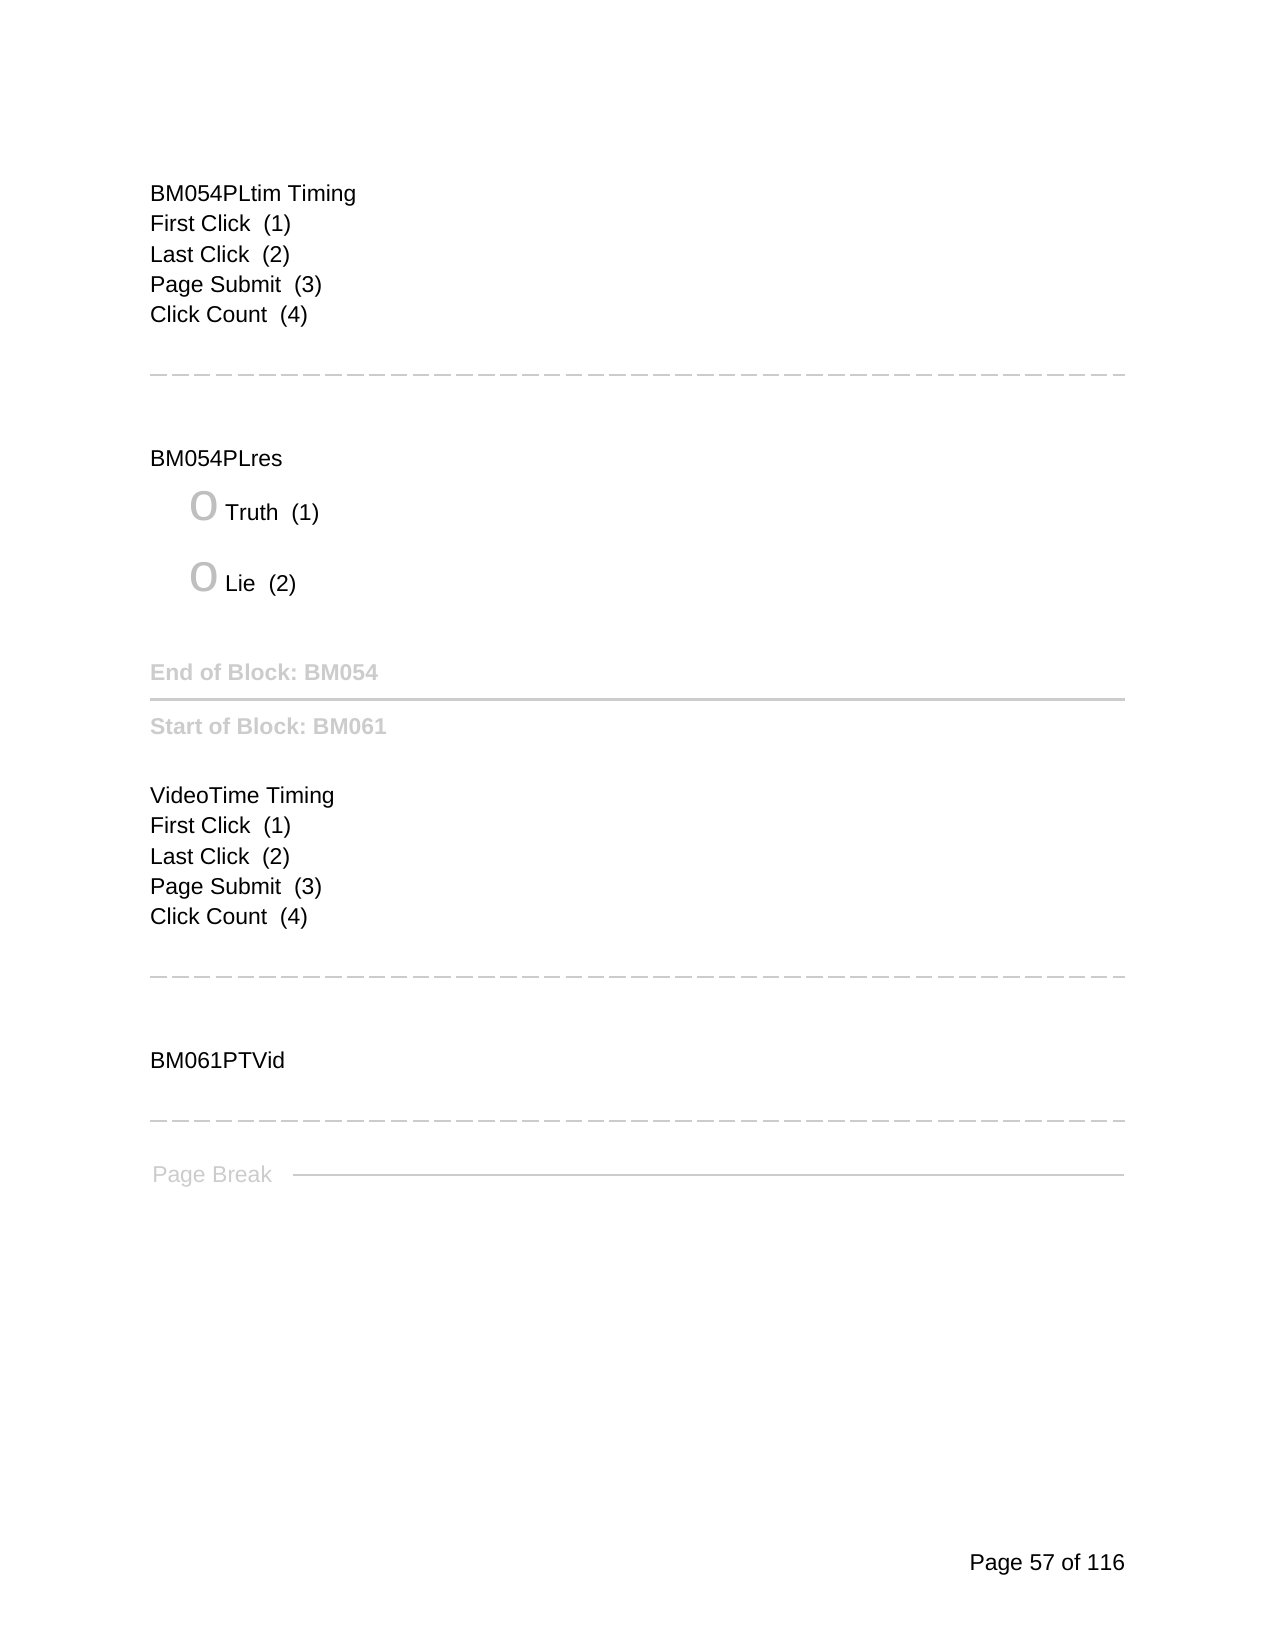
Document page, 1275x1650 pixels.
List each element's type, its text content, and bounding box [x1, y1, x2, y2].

list Page Submit (3) [150, 271, 1125, 297]
text BM061PTVid [150, 1047, 1125, 1073]
list Last Click (2) [150, 241, 1125, 267]
table_header Page Break [151, 1161, 291, 1201]
text VideoTime Timing [150, 782, 1125, 808]
text Start of Block: BM061 [150, 713, 1125, 739]
list Lie (2) [187, 546, 1125, 607]
text End of Block: BM054 [150, 659, 1125, 685]
list First Click (1) [150, 210, 1125, 237]
list Click Count (4) [150, 301, 1125, 327]
list Truth (1) [187, 475, 1125, 537]
list Last Click (2) [150, 843, 1125, 869]
list First Click (1) [150, 812, 1125, 839]
text BM054PLtim Timing [150, 180, 1125, 207]
text BM054PLres [150, 445, 1125, 471]
list Page Submit (3) [150, 873, 1125, 899]
list Click Count (4) [150, 903, 1125, 929]
table_header [291, 1161, 1125, 1201]
